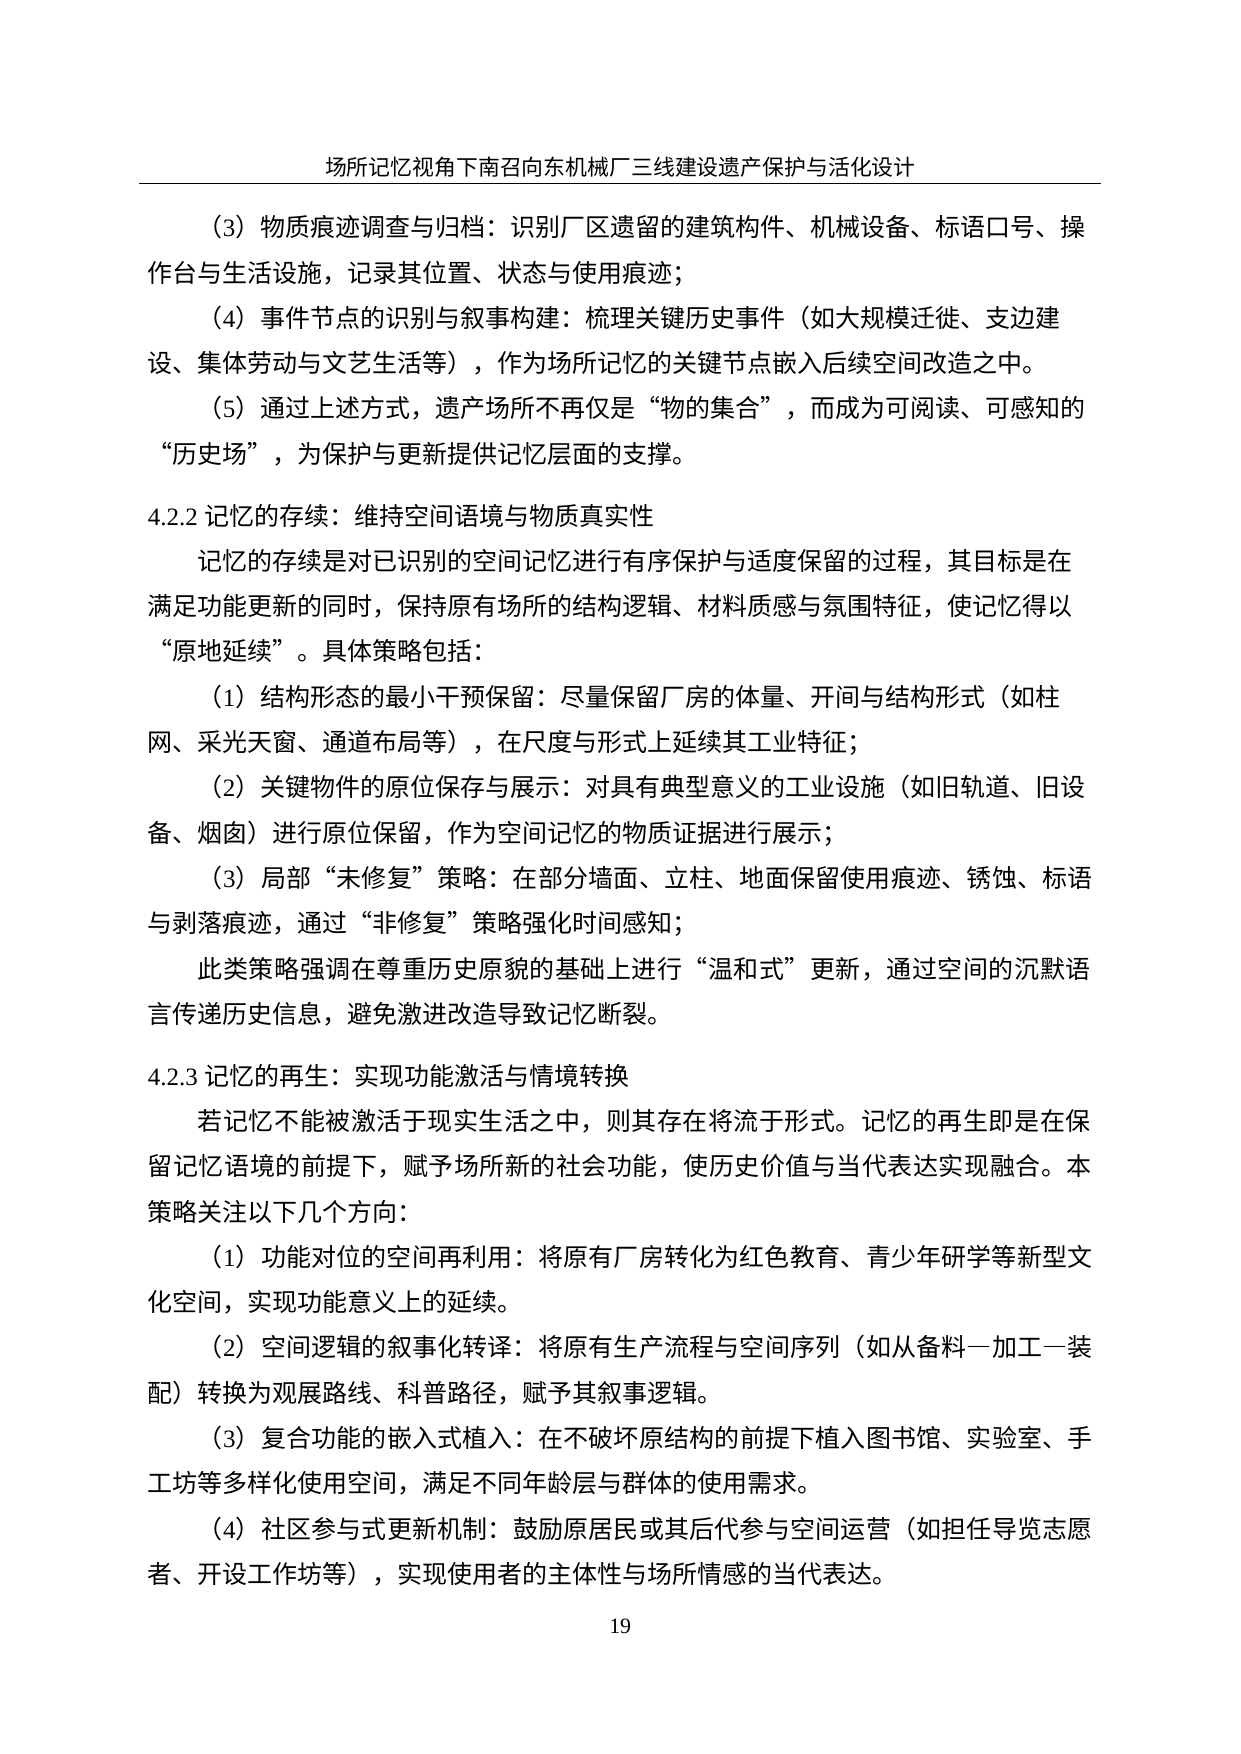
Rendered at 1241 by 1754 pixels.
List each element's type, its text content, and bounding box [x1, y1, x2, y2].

text 4.2.2 记忆的存续：维持空间语境与物质真实性 [148, 496, 1093, 532]
text （2）空间逻辑的叙事化转译：将原有生产流程与空间序列（如从备料—加工—装配）转换为观展路线、科普路径，赋予其叙事逻辑。 [148, 1328, 1093, 1409]
text 此类策略强调在尊重历史原貌的基础上进行“温和式”更新，通过空间的沉默语言传递历史信息，避免激进改造导致记忆断裂。 [148, 949, 1093, 1031]
text （1）功能对位的空间再利用：将原有厂房转化为红色教育、青少年研学等新型文化空间，实现功能意义上的延续。 [148, 1237, 1093, 1319]
text 若记忆不能被激活于现实生活之中，则其存在将流于形式。记忆的再生即是在保留记忆语境的前提下，赋予场所新的社会功能，使历史价值与当代表达实现融合。本策略关注以下几个方向： [148, 1101, 1093, 1228]
text （1）结构形态的最小干预保留：尽量保留厂房的体量、开间与结构形式（如柱网、采光天窗、通道布局等），在尺度与形式上延续其工业特征； [148, 677, 1093, 759]
text 记忆的存续是对已识别的空间记忆进行有序保护与适度保留的过程，其目标是在满足功能更新的同时，保持原有场所的结构逻辑、材料质感与氛围特征，使记忆得以“原地延续”。具体策略包括： [148, 541, 1093, 668]
text （5）通过上述方式，遗产场所不再仅是“物的集合”，而成为可阅读、可感知的“历史场”，为保护与更新提供记忆层面的支撑。 [148, 389, 1093, 471]
text 4.2.3 记忆的再生：实现功能激活与情境转换 [148, 1056, 1093, 1092]
text （4）社区参与式更新机制：鼓励原居民或其后代参与空间运营（如担任导览志愿者、开设工作坊等），实现使用者的主体性与场所情感的当代表达。 [148, 1509, 1093, 1591]
text （3）物质痕迹调查与归档：识别厂区遗留的建筑构件、机械设备、标语口号、操作台与生活设施，记录其位置、状态与使用痕迹； [148, 208, 1093, 289]
text （3）复合功能的嵌入式植入：在不破坏原结构的前提下植入图书馆、实验室、手工坊等多样化使用空间，满足不同年龄层与群体的使用需求。 [148, 1418, 1093, 1500]
text （2）关键物件的原位保存与展示：对具有典型意义的工业设施（如旧轨道、旧设备、烟囱）进行原位保留，作为空间记忆的物质证据进行展示； [148, 768, 1093, 849]
text （3）局部“未修复”策略：在部分墙面、立柱、地面保留使用痕迹、锈蚀、标语与剥落痕迹，通过“非修复”策略强化时间感知； [148, 858, 1093, 940]
text （4）事件节点的识别与叙事构建：梳理关键历史事件（如大规模迁徙、支边建设、集体劳动与文艺生活等），作为场所记忆的关键节点嵌入后续空间改造之中。 [148, 298, 1093, 380]
